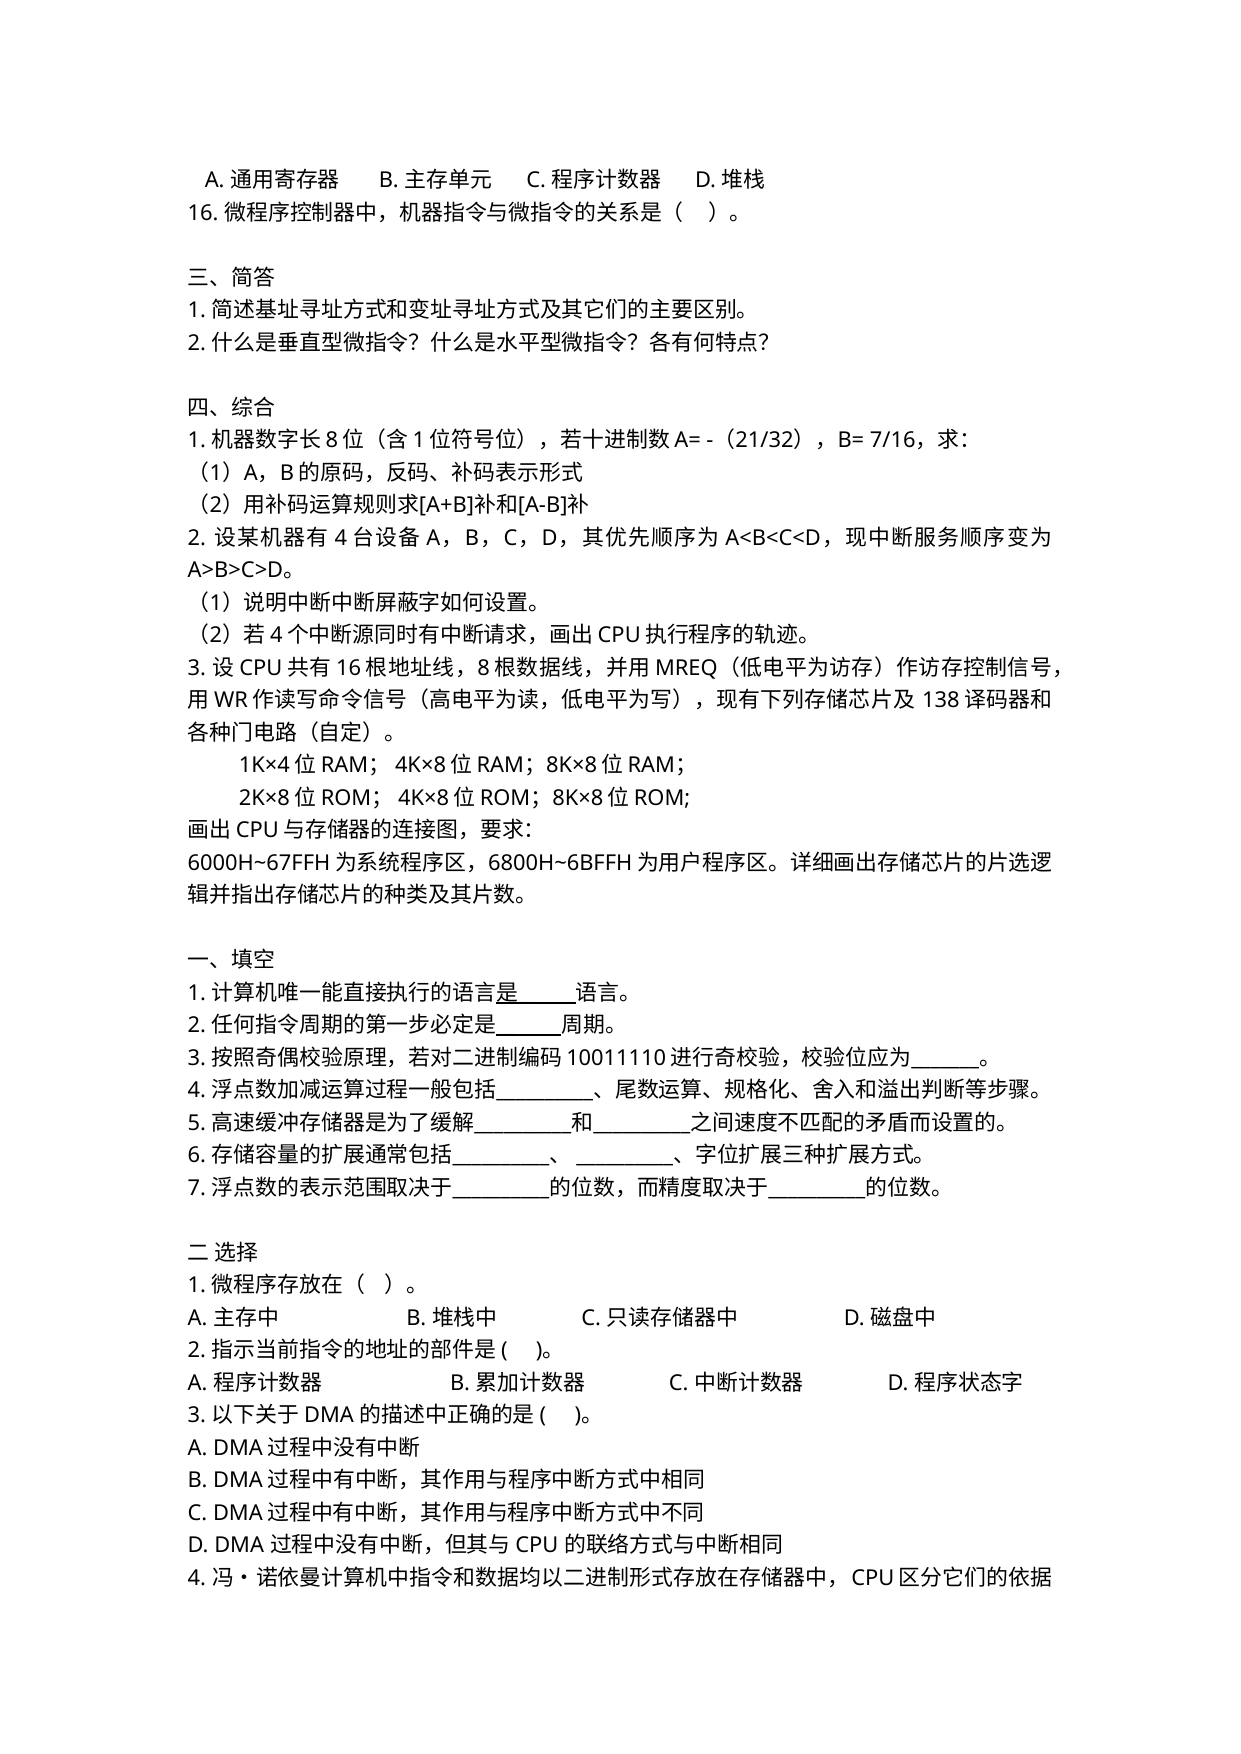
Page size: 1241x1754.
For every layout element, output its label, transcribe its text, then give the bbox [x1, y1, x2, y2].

text A. 通用寄存器 B. 主存单元 C. 程序计数器 D. 堆栈 [187, 162, 1053, 194]
text （2）用补码运算规则求[A+B]补和[A-B]补 [187, 487, 1053, 519]
text D. DMA 过程中没有中断，但其与 CPU 的联络方式与中断相同 [187, 1527, 1053, 1559]
text 2. 什么是垂直型微指令？什么是水平型微指令？各有何特点？ [187, 324, 1053, 357]
text 3. 设CPU共有16根地址线，8根数据线，并用MREQ（低电平为访存）作访存控制信号，用WR作读写命令信号（高电平为读，低电平为写），现有下列存储芯片及138译码器和各种门电路（自定）。 [187, 649, 1053, 747]
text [187, 1559, 1053, 1592]
text （2）若4个中断源同时有中断请求，画出CPU执行程序的轨迹。 [187, 617, 1053, 649]
text 16. 微程序控制器中，机器指令与微指令的关系是（ ）。 [187, 194, 1053, 227]
text 2. 任何指令周期的第一步必定是__ 周期。 [187, 1007, 1053, 1039]
text 四、综合 [187, 389, 1053, 422]
text 画出CPU与存储器的连接图，要求： [187, 812, 1053, 844]
text 4. 浮点数加减运算过程一般包括__________、尾数运算、规格化、舍入和溢出判断等步骤。 [187, 1072, 1053, 1104]
text 2. 设某机器有4台设备A，B，C，D，其优先顺序为A<B<C<D，现中断服务顺序变为A>B>C>D。 [187, 519, 1053, 584]
text 一、填空 [187, 942, 1053, 974]
text 2. 指示当前指令的地址的部件是 ( )。 [187, 1332, 1053, 1364]
text 1K×4位RAM； 4K×8位RAM；8K×8位RAM； [187, 747, 1053, 779]
text 1. 微程序存放在（ ）。 [187, 1267, 1053, 1299]
text 2K×8位ROM； 4K×8位ROM；8K×8位ROM; [187, 779, 1053, 812]
text 1. 简述基址寻址方式和变址寻址方式及其它们的主要区别。 [187, 292, 1053, 324]
text （1）说明中断中断屏蔽字如何设置。 [187, 584, 1053, 617]
text A. 程序计数器 B. 累加计数器 C. 中断计数器 D. 程序状态字 [187, 1364, 1053, 1397]
text 1. 计算机唯一能直接执行的语言是__ _语言。 [187, 974, 1053, 1007]
text （1）A，B的原码，反码、补码表示形式 [187, 454, 1053, 487]
text 3. 以下关于 DMA 的描述中正确的是 ( )。 [187, 1397, 1053, 1429]
text B. DMA过程中有中断，其作用与程序中断方式中相同 [187, 1462, 1053, 1494]
text A. DMA过程中没有中断 [187, 1429, 1053, 1462]
text 6000H~67FFH为系统程序区，6800H~6BFFH为用户程序区。详细画出存储芯片的片选逻辑并指出存储芯片的种类及其片数。 [187, 844, 1053, 909]
text 5. 高速缓冲存储器是为了缓解__________和__________之间速度不匹配的矛盾而设置的。 [187, 1104, 1053, 1137]
text 二 选择 [187, 1234, 1053, 1267]
text 三、简答 [187, 259, 1053, 292]
text 3. 按照奇偶校验原理，若对二进制编码10011110进行奇校验，校验位应为_______。 [187, 1039, 1053, 1072]
text 6. 存储容量的扩展通常包括__________、 __________、字位扩展三种扩展方式。 [187, 1137, 1053, 1169]
text 1. 机器数字长8位（含1位符号位），若十进制数A= -（21/32），B= 7/16，求： [187, 422, 1053, 454]
text 7. 浮点数的表示范围取决于__________的位数，而精度取决于__________的位数。 [187, 1169, 1053, 1202]
text A. 主存中 B. 堆栈中 C. 只读存储器中 D. 磁盘中 [187, 1299, 1053, 1332]
text C. DMA过程中有中断，其作用与程序中断方式中不同 [187, 1494, 1053, 1527]
